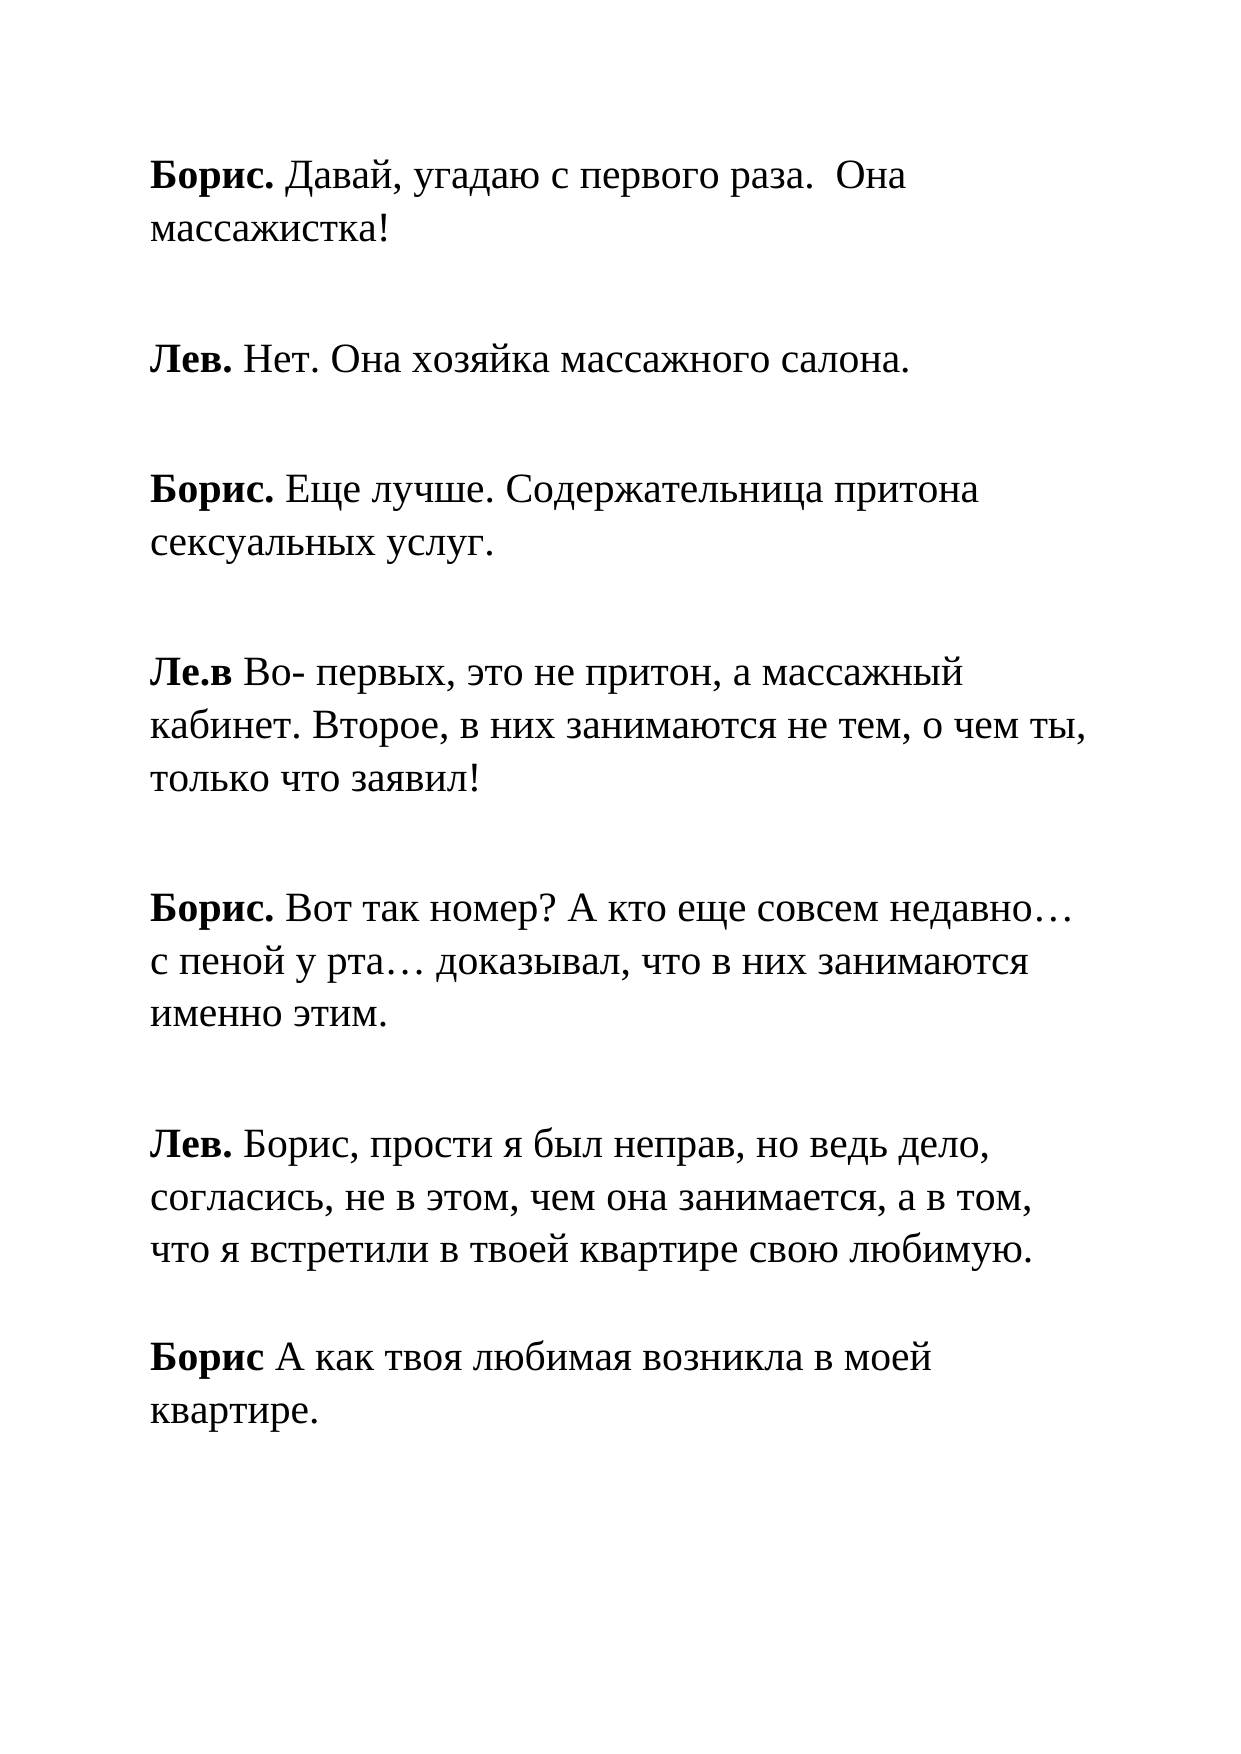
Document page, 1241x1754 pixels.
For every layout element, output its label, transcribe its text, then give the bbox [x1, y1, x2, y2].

text Ле.в Во- первых, это не притон, а массажный кабинет. Второе, в них занимаются не тем, о чем ты, только что заявил! [150, 647, 1090, 800]
text Борис А как твоя любимая возникла в моей квартире. [150, 1332, 1090, 1432]
text Лев. Нет. Она хозяйка массажного салона. [150, 333, 1090, 381]
text Лев. Борис, прости я был неправ, но ведь дело, согласись, не в этом, чем она занимается, а в том, что я встретили в твоей квартире свою любимую. [150, 1118, 1090, 1272]
text Борис. Вот так номер? А кто еще совсем недавно… с пеной у рта… доказывал, что в них занимаются именно этим. [150, 882, 1090, 1036]
text Борис. Еще лучше. Содержательница притона сексуальных услуг. [150, 463, 1090, 564]
text Борис. Давай, угадаю с первого раза. Она массажистка! [150, 150, 1090, 251]
